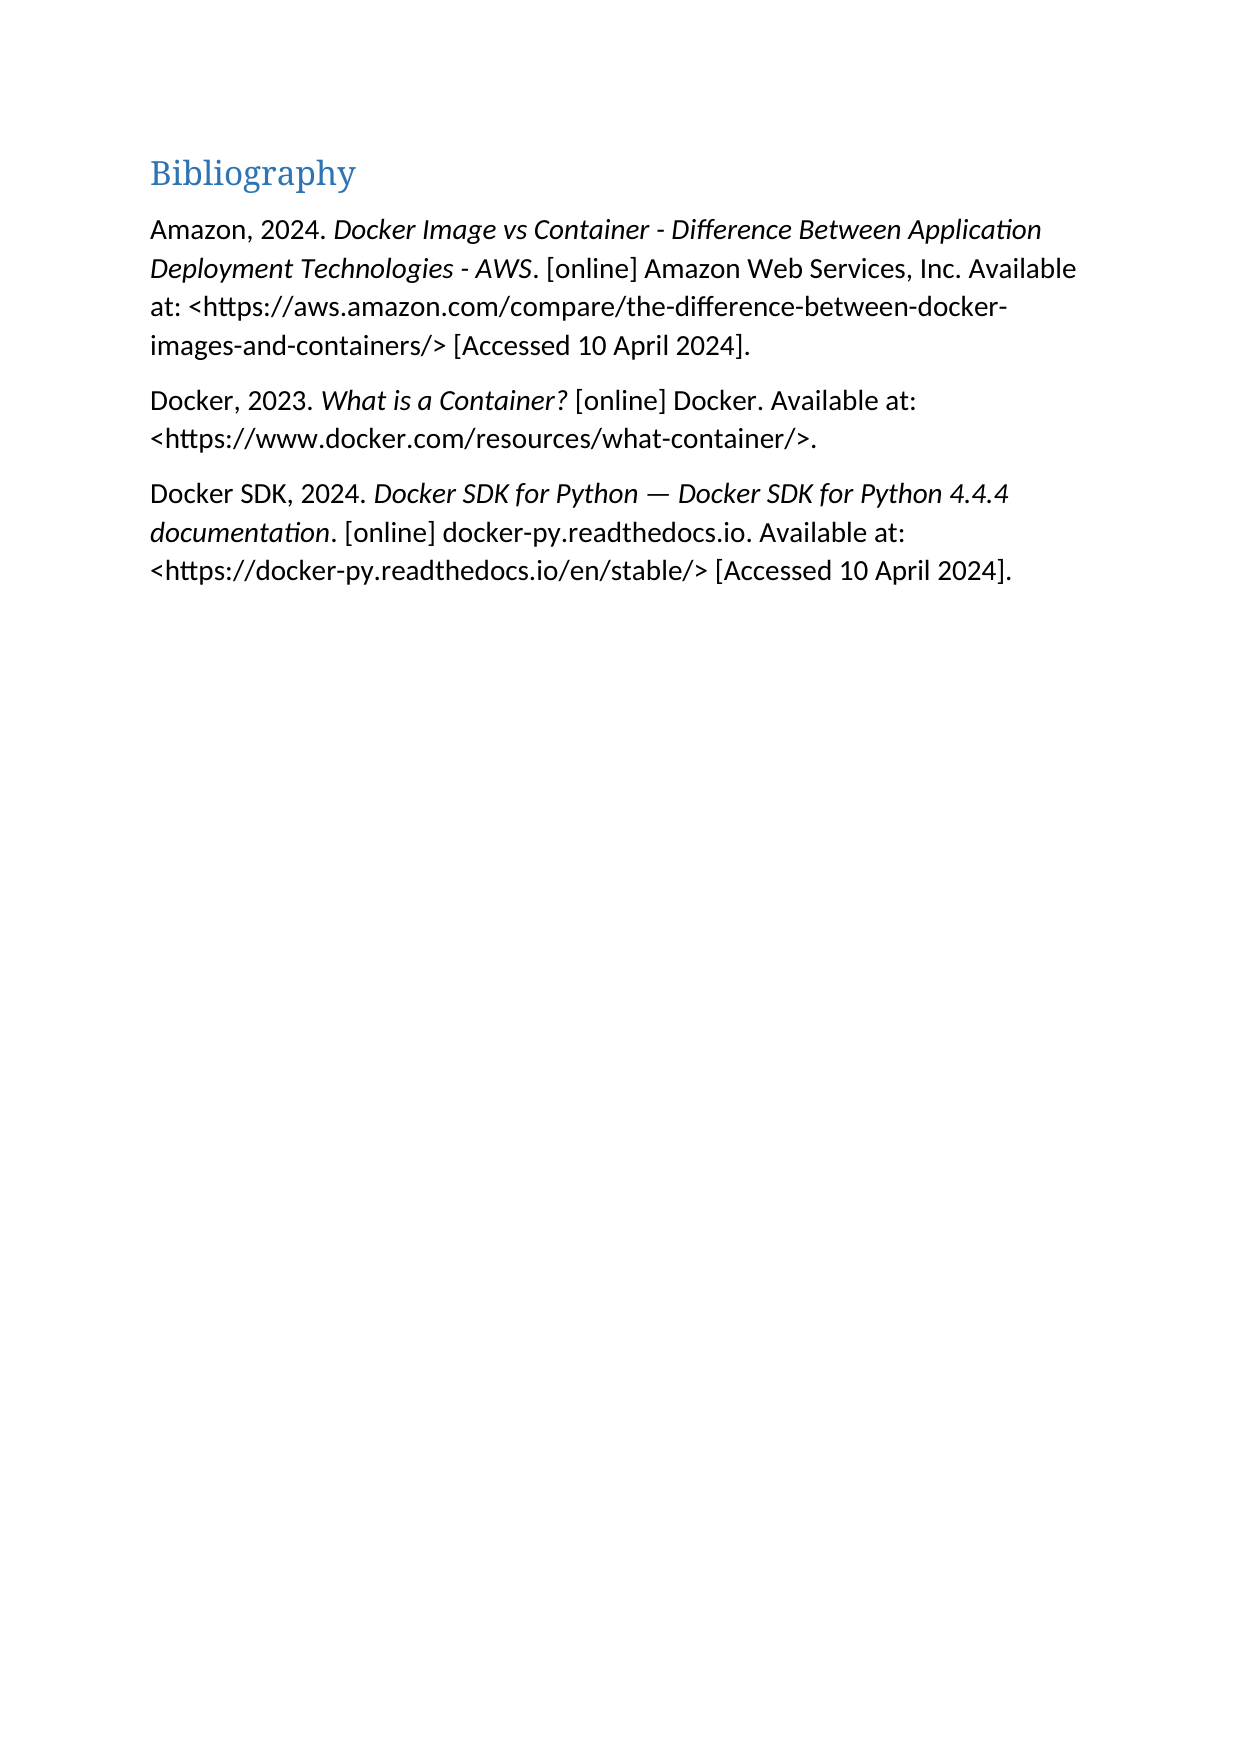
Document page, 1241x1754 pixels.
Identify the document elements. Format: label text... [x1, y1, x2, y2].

subtitle Bibliography [150, 150, 1090, 195]
text Amazon, 2024. Docker Image vs Container - Difference Between Application Deployment Technologies - AWS. [online] Amazon Web Services, Inc. Available at: <https://aws.amazon.com/compare/the-difference-between-docker-images-and-containers/> [Accessed 10 April 2024]. [150, 211, 1090, 362]
text Docker, 2023. What is a Container? [online] Docker. Available at: <https://www.docker.com/resources/what-container/>. [150, 382, 1090, 456]
text Docker SDK, 2024. Docker SDK for Python — Docker SDK for Python 4.4.4 documentation. [online] docker-py.readthedocs.io. Available at: <https://docker-py.readthedocs.io/en/stable/> [Accessed 10 April 2024]. [150, 475, 1090, 588]
